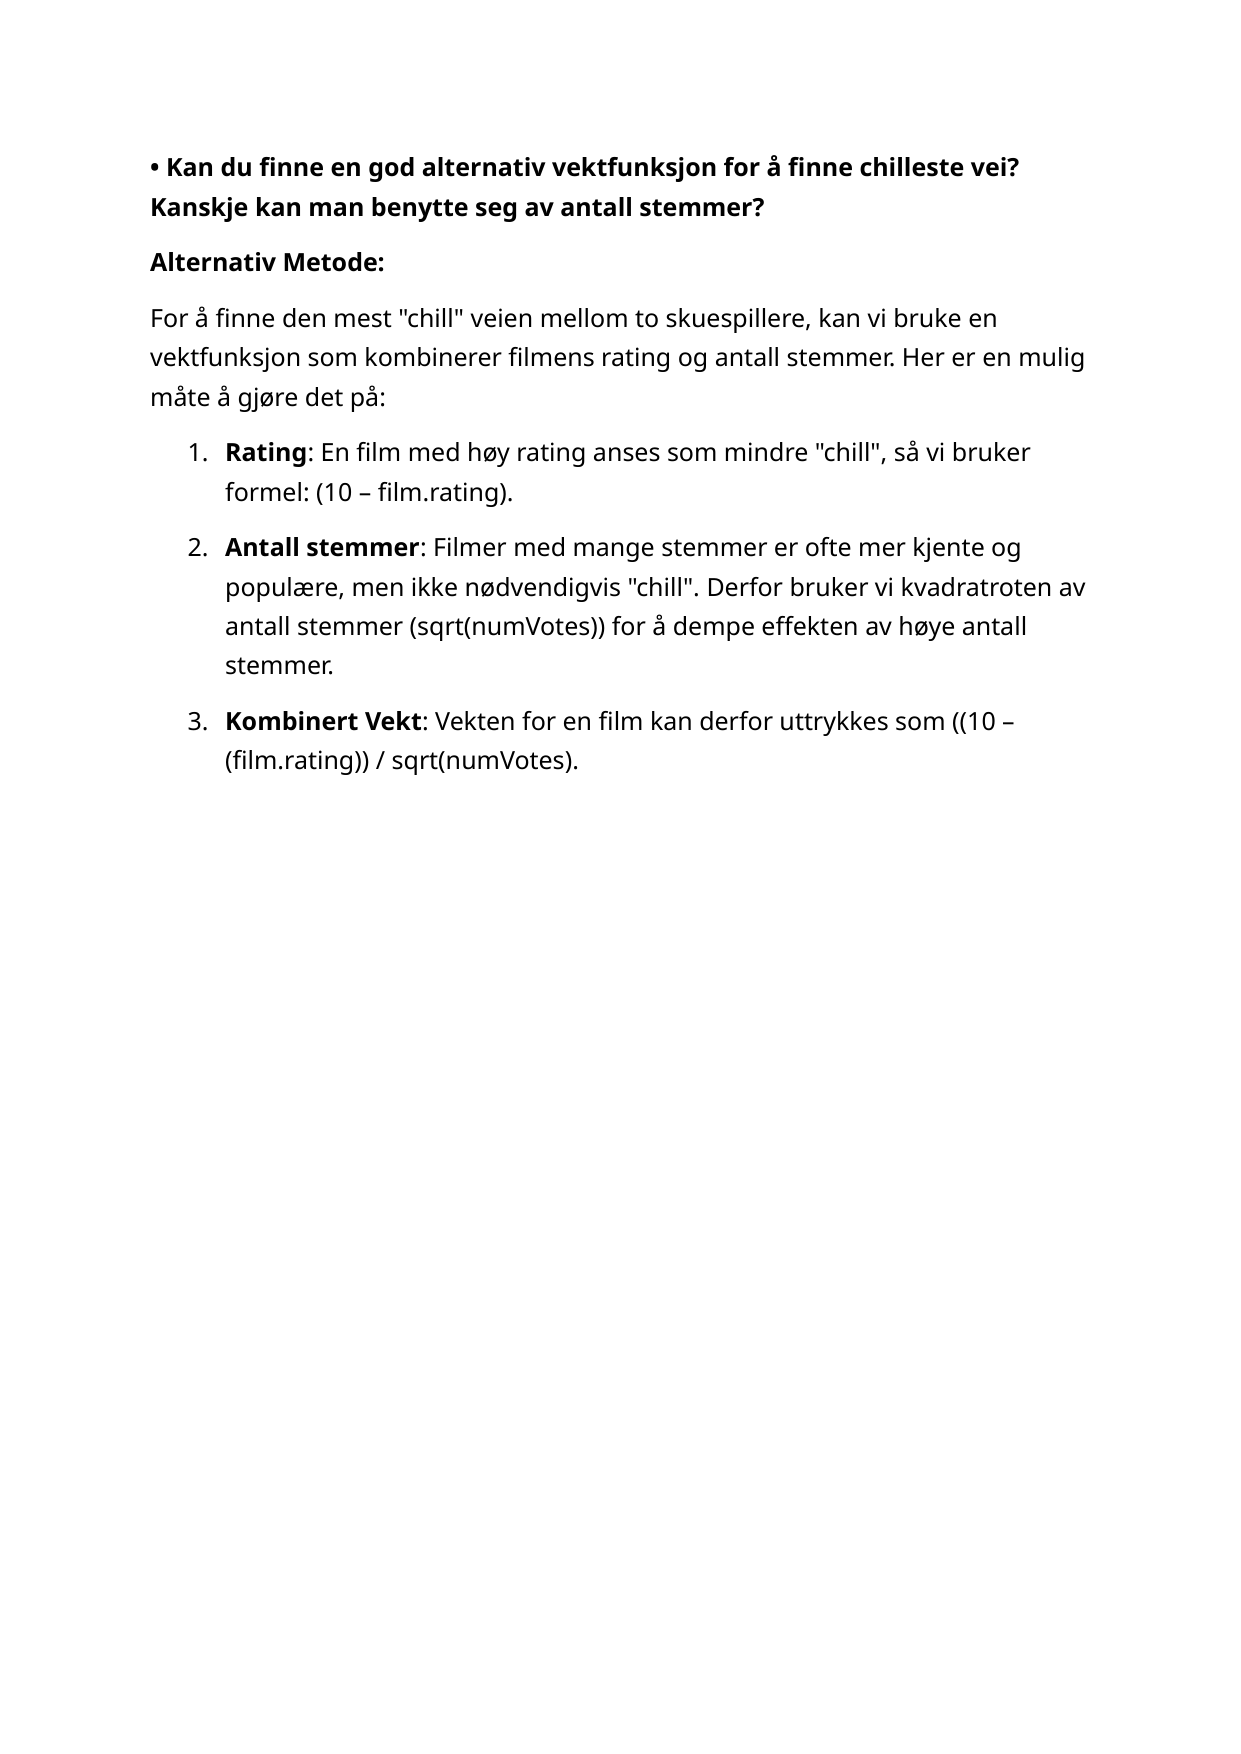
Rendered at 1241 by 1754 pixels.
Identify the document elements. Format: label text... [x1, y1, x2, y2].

text For å finne den mest "chill" veien mellom to skuespillere, kan vi bruke en vektfunksjon som kombinerer filmens rating og antall stemmer. Her er en mulig måte å gjøre det på: [150, 301, 1090, 413]
list Rating: En film med høy rating anses som mindre "chill", så vi bruker formel: (10 – film.rating). [187, 435, 1090, 508]
text • Kan du finne en god alternativ vektfunksjon for å finne chilleste vei? Kanskje kan man benytte seg av antall stemmer? [150, 150, 1090, 223]
list Antall stemmer: Filmer med mange stemmer er ofte mer kjente og populære, men ikke nødvendigvis "chill". Derfor bruker vi kvadratroten av antall stemmer (sqrt(numVotes)) for å dempe effekten av høye antall stemmer. [187, 530, 1090, 682]
list Kombinert Vekt: Vekten for en film kan derfor uttrykkes som ((10 – (film.rating)) / sqrt(numVotes). [187, 703, 1090, 777]
text Alternativ Metode: [150, 245, 1090, 279]
